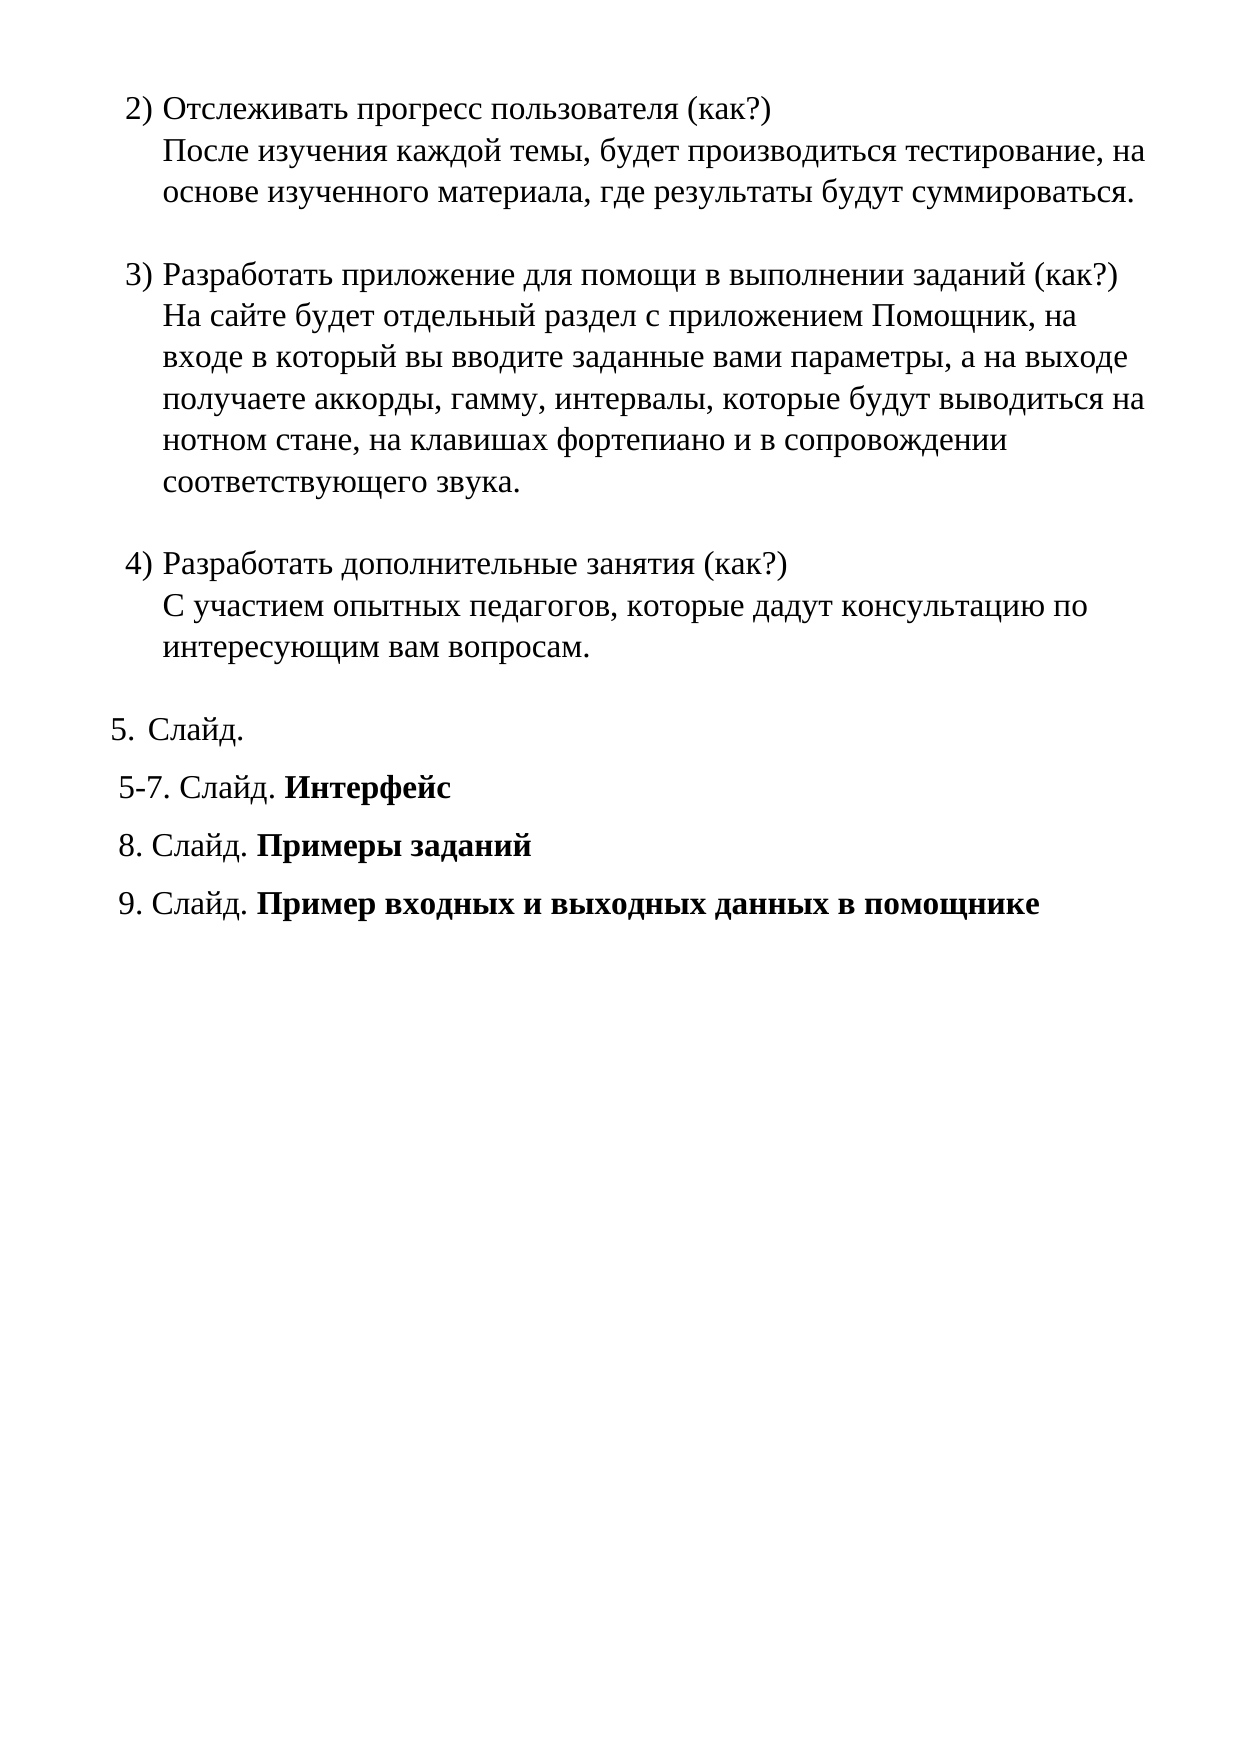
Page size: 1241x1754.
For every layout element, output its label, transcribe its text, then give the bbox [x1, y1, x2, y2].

text 5-7. Слайд. Интерфейс [118, 767, 1167, 805]
list Разработать приложение для помощи в выполнении заданий (как?) [125, 254, 1167, 292]
list Разработать дополнительные занятия (как?) [125, 543, 1167, 582]
list После изучения каждой темы, будет производиться тестирование, на основе изученного материала, где результаты будут суммироваться. [162, 130, 1167, 210]
list Слайд. [110, 709, 1167, 747]
list С участием опытных педагогов, которые дадут консультацию по интересующим вам вопросам. [162, 585, 1167, 664]
text 8. Слайд. Примеры заданий [118, 825, 1167, 863]
text 9. Слайд. Пример входных и выходных данных в помощнике [118, 883, 1167, 921]
list На сайте будет отдельный раздел с приложением Помощник, на входе в который вы вводите заданные вами параметры, а на выходе получаете аккорды, гамму, интервалы, которые будут выводиться на нотном стане, на клавишах фортепиано и в сопровождении соответствующего звука. [162, 295, 1167, 499]
list Отслеживать прогресс пользователя (как?) [125, 89, 1167, 127]
